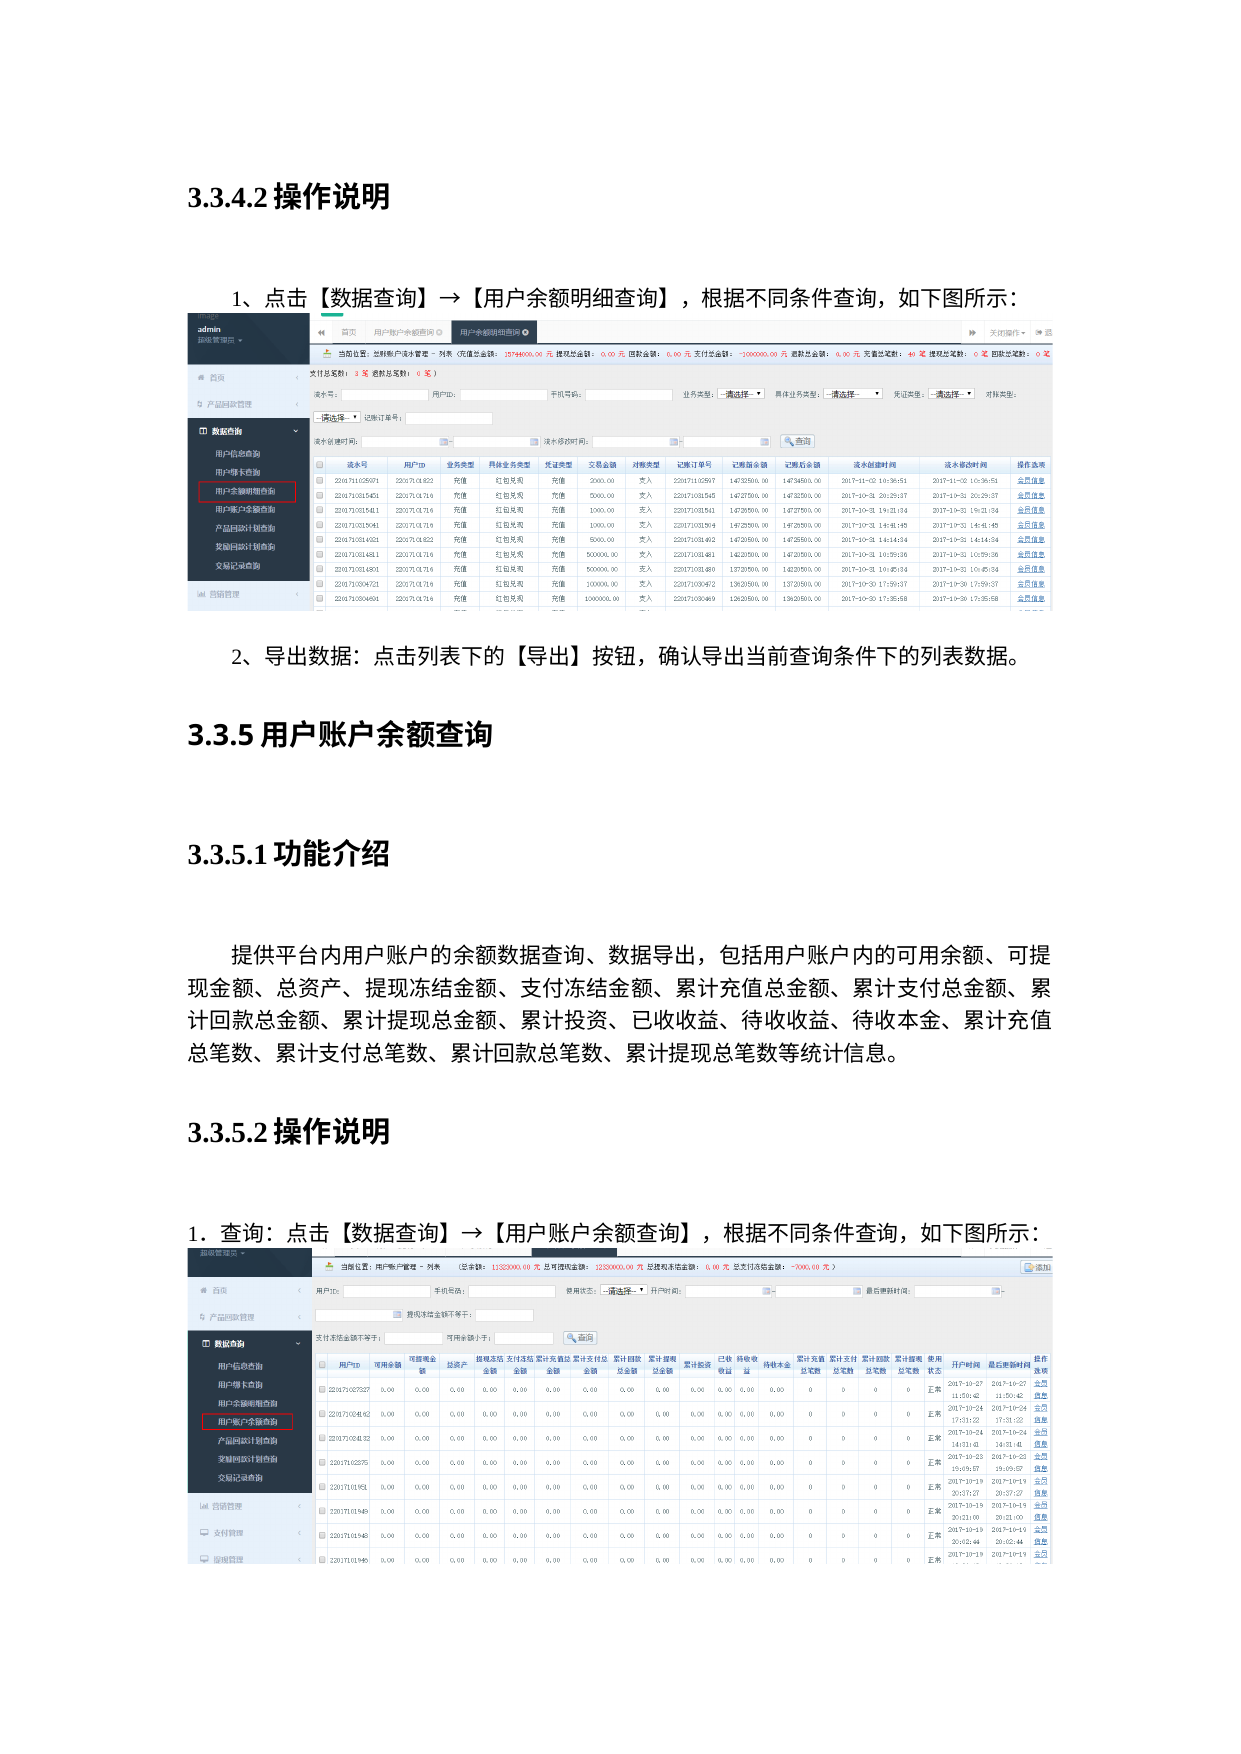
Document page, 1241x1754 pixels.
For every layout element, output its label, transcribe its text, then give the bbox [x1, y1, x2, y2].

picture [187, 1248, 1053, 1564]
text 1、点击【数据查询】→【用户余额明细查询】，根据不同条件查询，如下图所示： [187, 281, 1053, 313]
subtitle 3.3.4.2操作说明 [187, 162, 1053, 227]
subtitle 3.3.5.1功能介绍 [187, 819, 1053, 884]
subtitle 3.3.5用户账户余额查询 [187, 700, 1053, 765]
subtitle 3.3.5.2操作说明 [187, 1097, 1053, 1162]
picture [187, 313, 1053, 611]
text 1．查询：点击【数据查询】→【用户账户余额查询】，根据不同条件查询，如下图所示： [187, 1216, 1053, 1248]
text 2、导出数据：点击列表下的【导出】按钮，确认导出当前查询条件下的列表数据。 [187, 638, 1053, 671]
text 提供平台内用户账户的余额数据查询、数据导出，包括用户账户内的可用余额、可提现金额、总资产、提现冻结金额、支付冻结金额、累计充值总金额、累计支付总金额、累计回款总金额、累计提现总金额、累计投资、已收收益、待收收益、待收本金、累计充值总笔数、累计支付总笔数、累计回款总笔数、累计提现总笔数等统计信息。 [187, 938, 1053, 1068]
